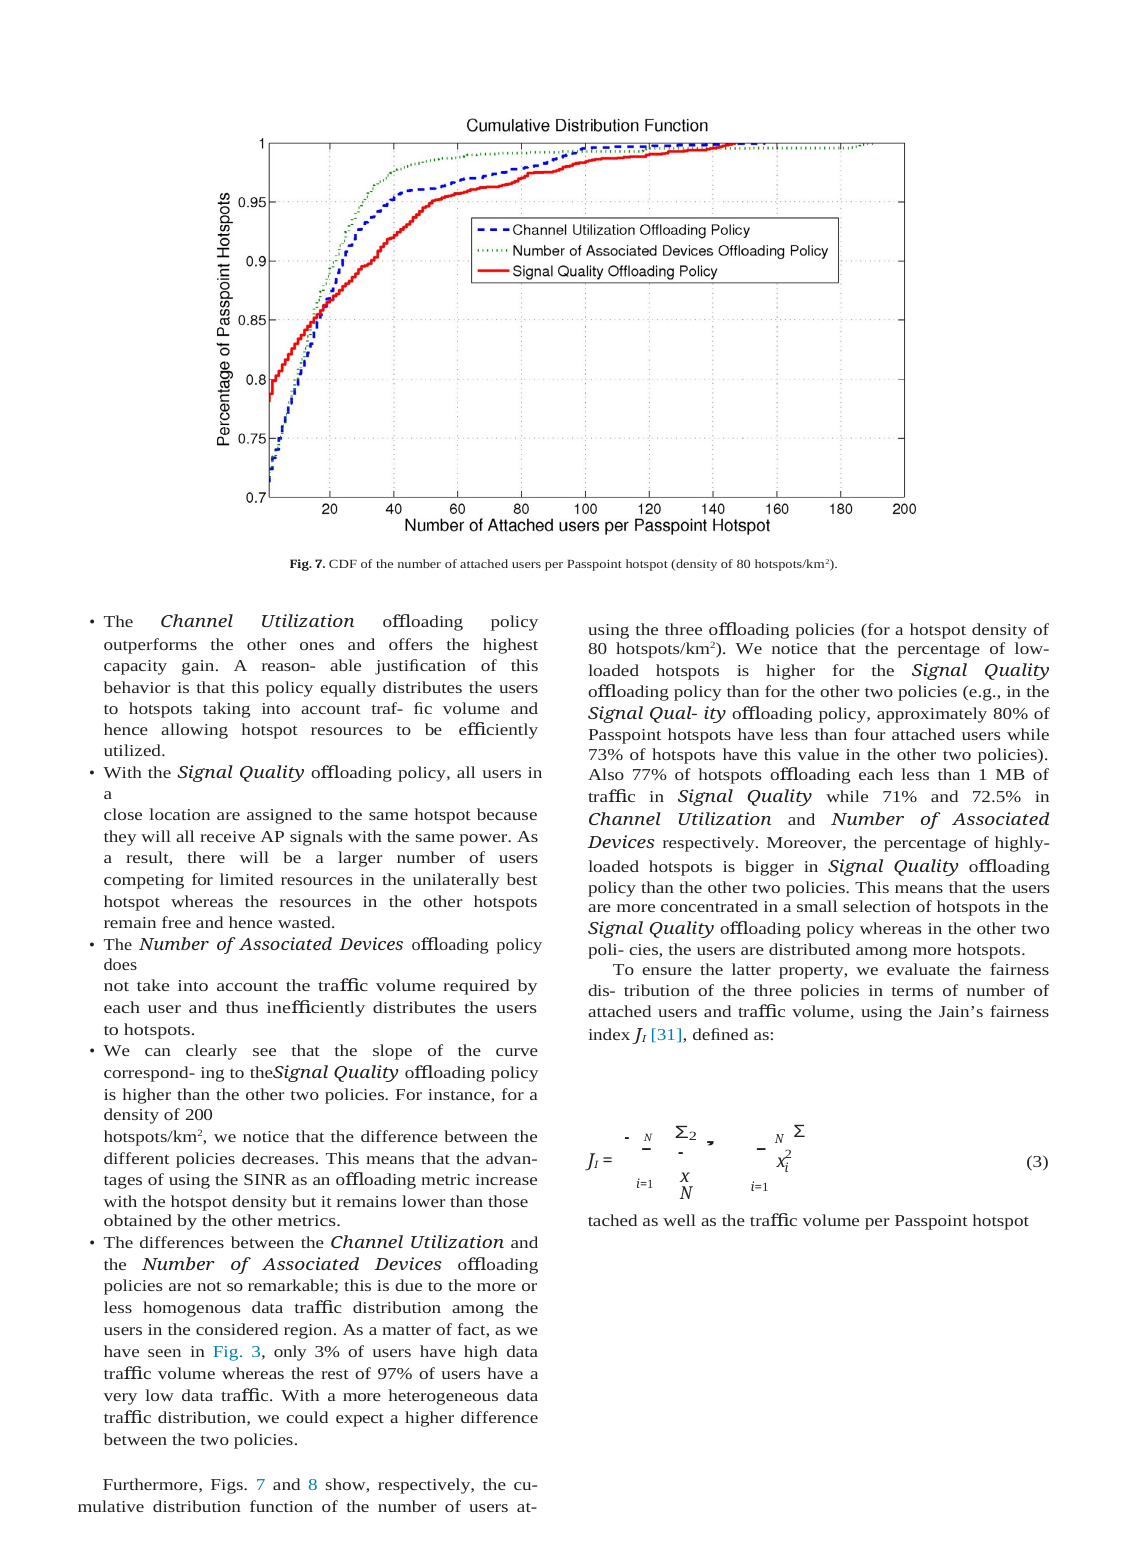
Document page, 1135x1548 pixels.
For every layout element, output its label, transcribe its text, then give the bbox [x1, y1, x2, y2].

text hotspots/km2, we notice that the difference between the different policies decreases. This means that the advan- tages of using the SINR as an oﬄoading metric increase with the hotspot density but it remains lower than those [103, 1127, 538, 1211]
text not take into account the traﬃc volume required by each user and thus ineﬃciently distributes the users to hotspots. [103, 976, 538, 1038]
picture [256, 1479, 264, 1490]
text . N [621, 1127, 656, 1142]
text (3) [1026, 1152, 1070, 1171]
list With the Signal Quality oﬄoading policy, all users in a [89, 762, 542, 804]
text To ensure the latter property, we evaluate the fairness dis- tribution of the three policies in terms of number of attached users and traﬃc volume, using the Jain’s fairness index JI [31], deﬁned as: [588, 960, 1050, 1045]
list The Channel Utilization oﬄoading policy outperforms the other ones and offers the highest capacity gain. A reason- able justiﬁcation of this behavior is that this policy equally distributes the users to hotspots taking into account traf- ﬁc volume and hence allowing hotspot resources to be eﬃciently utilized. [89, 610, 538, 760]
text i=1 [636, 1176, 656, 1193]
list We can clearly see that the slope of the curve correspond- ing to theSignal Quality oﬄoading policy is higher than the other two policies. For instance, for a density of 200 [89, 1041, 538, 1124]
list The Number of Associated Devices oﬄoading policy does [89, 934, 542, 975]
text close location are assigned to the same hotspot because they will all receive AP signals with the same power. As a result, there will be a larger number of users competing for limited resources in the unilaterally best hotspot whereas the resources in the other hotspots remain free and hence wasted. [103, 805, 538, 932]
picture [213, 114, 919, 538]
text i [763, 1161, 809, 1176]
text obtained by the other metrics. [103, 1211, 542, 1230]
text using the three oﬄoading policies (for a hotspot density of 80 hotspots/km2). We notice that the percentage of low- loaded hotspots is higher for the Signal Quality oﬄoading policy than for the other two policies (e.g., in the Signal Qual- ity oﬄoading policy, approximately 80% of Passpoint hotspots have less than four attached users while 73% of hotspots have this value in the other two policies). Also 77% of hotspots oﬄoading each less than 1 MB of traﬃc in Signal Quality while 71% and 72.5% in Channel Utilization and Number of Associated Devices respectively. Moreover, the percentage of highly-loaded hotspots is bigger in Signal Quality oﬄoading policy than the other two policies. This means that the users are more concentrated in a small selection of hotspots in the Signal Quality oﬄoading policy whereas in the other two poli- cies, the users are distributed among more hotspots. [588, 619, 1050, 959]
text Σ2 , . [674, 1127, 744, 1160]
list The differences between the Channel Utilization and the Number of Associated Devices oﬄoading policies are not so remarkable; this is due to the more or less homogenous data traﬃc distribution among the users in the considered region. As a matter of fact, as we have seen in Fig. 3, only 3% of users have high data traﬃc volume whereas the rest of 97% of users have a very low data traﬃc. With a more heterogeneous data traﬃc distribution, we could expect a higher difference between the two policies. [89, 1231, 538, 1449]
text Furthermore, Figs. 7 and 8 show, respectively, the cu- mulative distribution function of the number of users at- tached as well as the traﬃc volume per Passpoint hotspot [77, 1475, 538, 1516]
text Fig. 7. CDF of the number of attached users per Passpoint hotspot (density of 80 hotspots/km2). [73, 557, 1054, 572]
text JI = [588, 1148, 617, 1172]
text 2 [767, 1148, 809, 1161]
text i=1 [750, 1176, 809, 1195]
